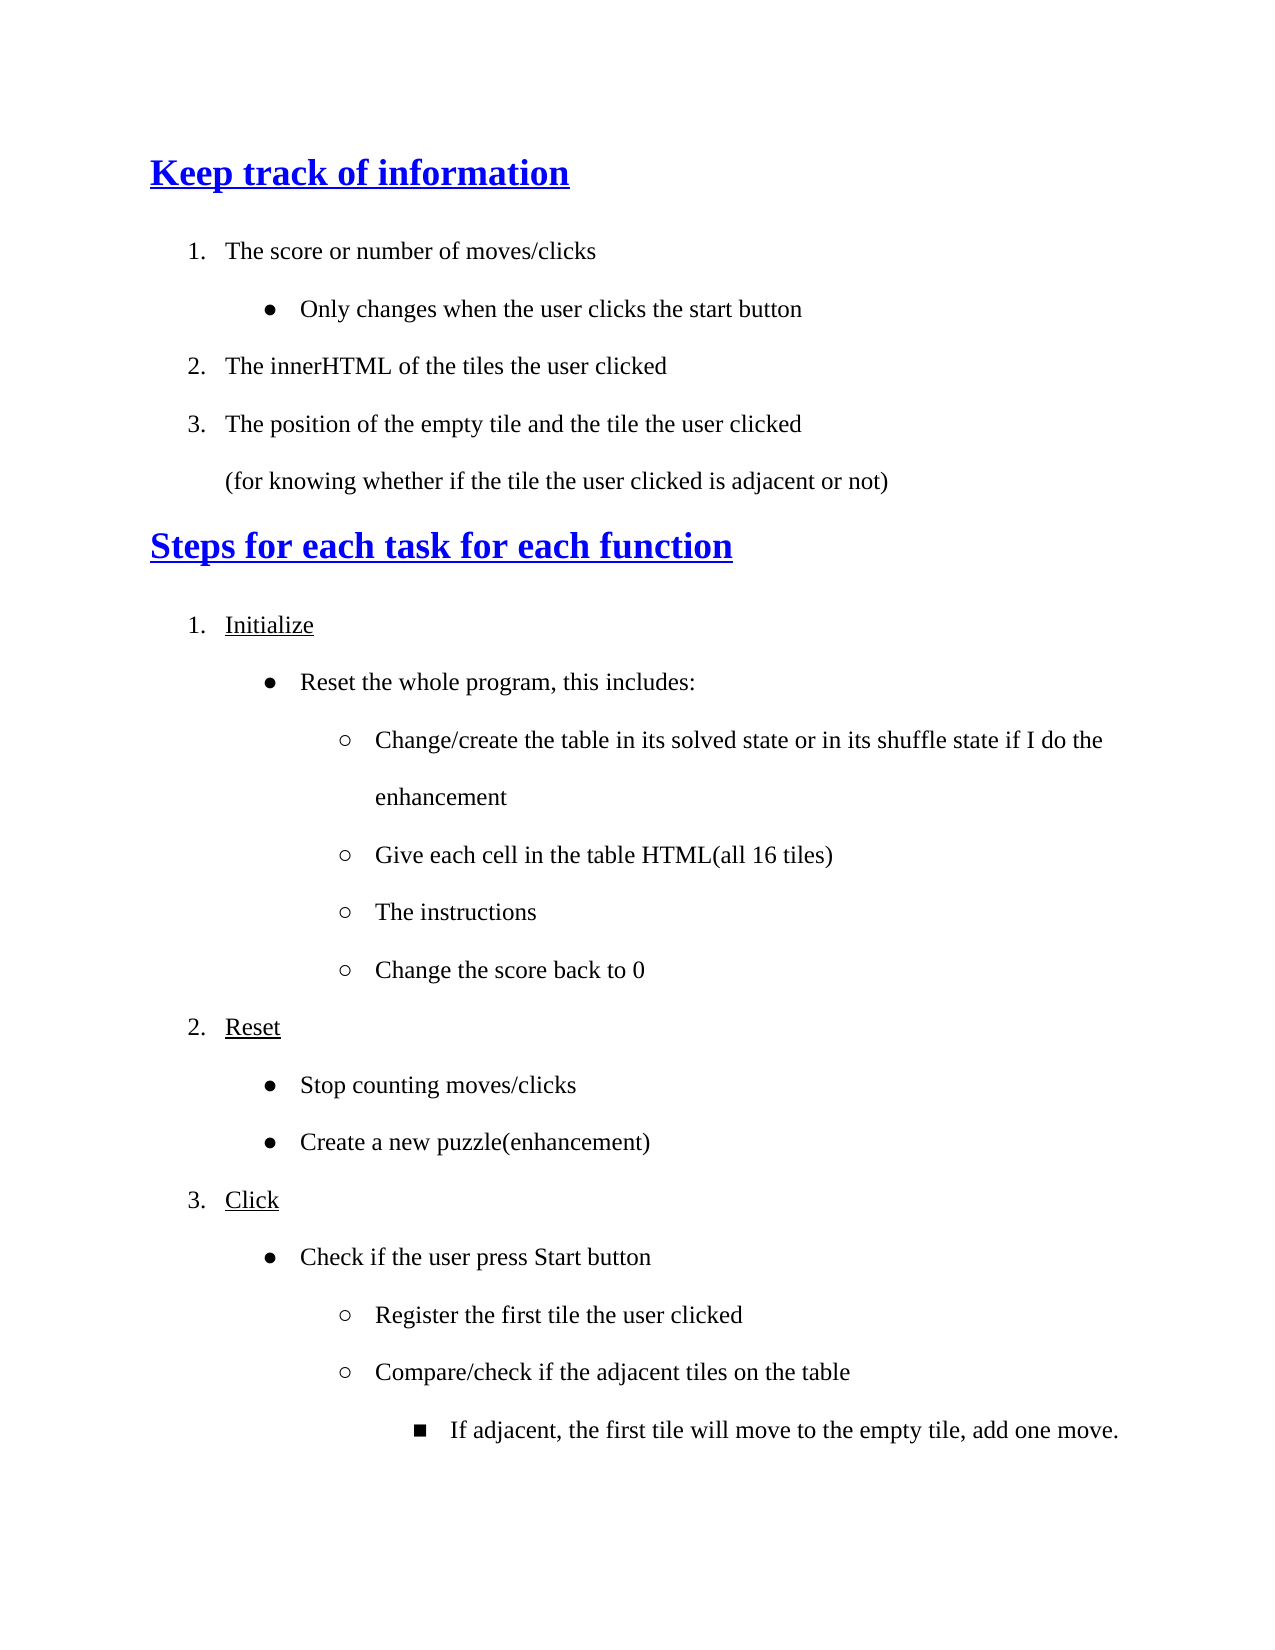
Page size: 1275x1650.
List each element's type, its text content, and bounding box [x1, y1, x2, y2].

list Create a new puzzle(enhancement) [262, 1127, 1125, 1156]
list Change/create the table in its solved state or in its shuffle state if I do the enhancement [337, 725, 1125, 811]
list Reset [187, 1012, 1125, 1041]
list Give each cell in the table HTML(all 16 tiles) [337, 840, 1125, 869]
list The innerHTML of the tiles the user clicked [187, 351, 1125, 380]
list Compare/check if the adjacent tiles on the table [337, 1357, 1125, 1386]
list The score or number of moves/clicks [187, 236, 1125, 265]
list Change the score back to 0 [337, 955, 1125, 984]
list Reset the whole program, this includes: [262, 667, 1125, 696]
list The position of the empty tile and the tile the user clicked [187, 409, 1125, 437]
text (for knowing whether if the tile the user clicked is adjacent or not) [225, 466, 1125, 495]
list If adjacent, the first tile will move to the empty tile, add one move. [412, 1415, 1125, 1444]
list Initialize [187, 610, 1125, 639]
text Steps for each task for each function [150, 524, 1125, 567]
list Register the first tile the user clicked [337, 1300, 1125, 1329]
text Keep track of information [150, 150, 1125, 193]
list Stop counting moves/clicks [262, 1070, 1125, 1099]
list Check if the user press Start button [262, 1242, 1125, 1271]
list The instructions [337, 897, 1125, 926]
list Click [187, 1185, 1125, 1214]
list Only changes when the user clicks the start button [262, 294, 1125, 322]
